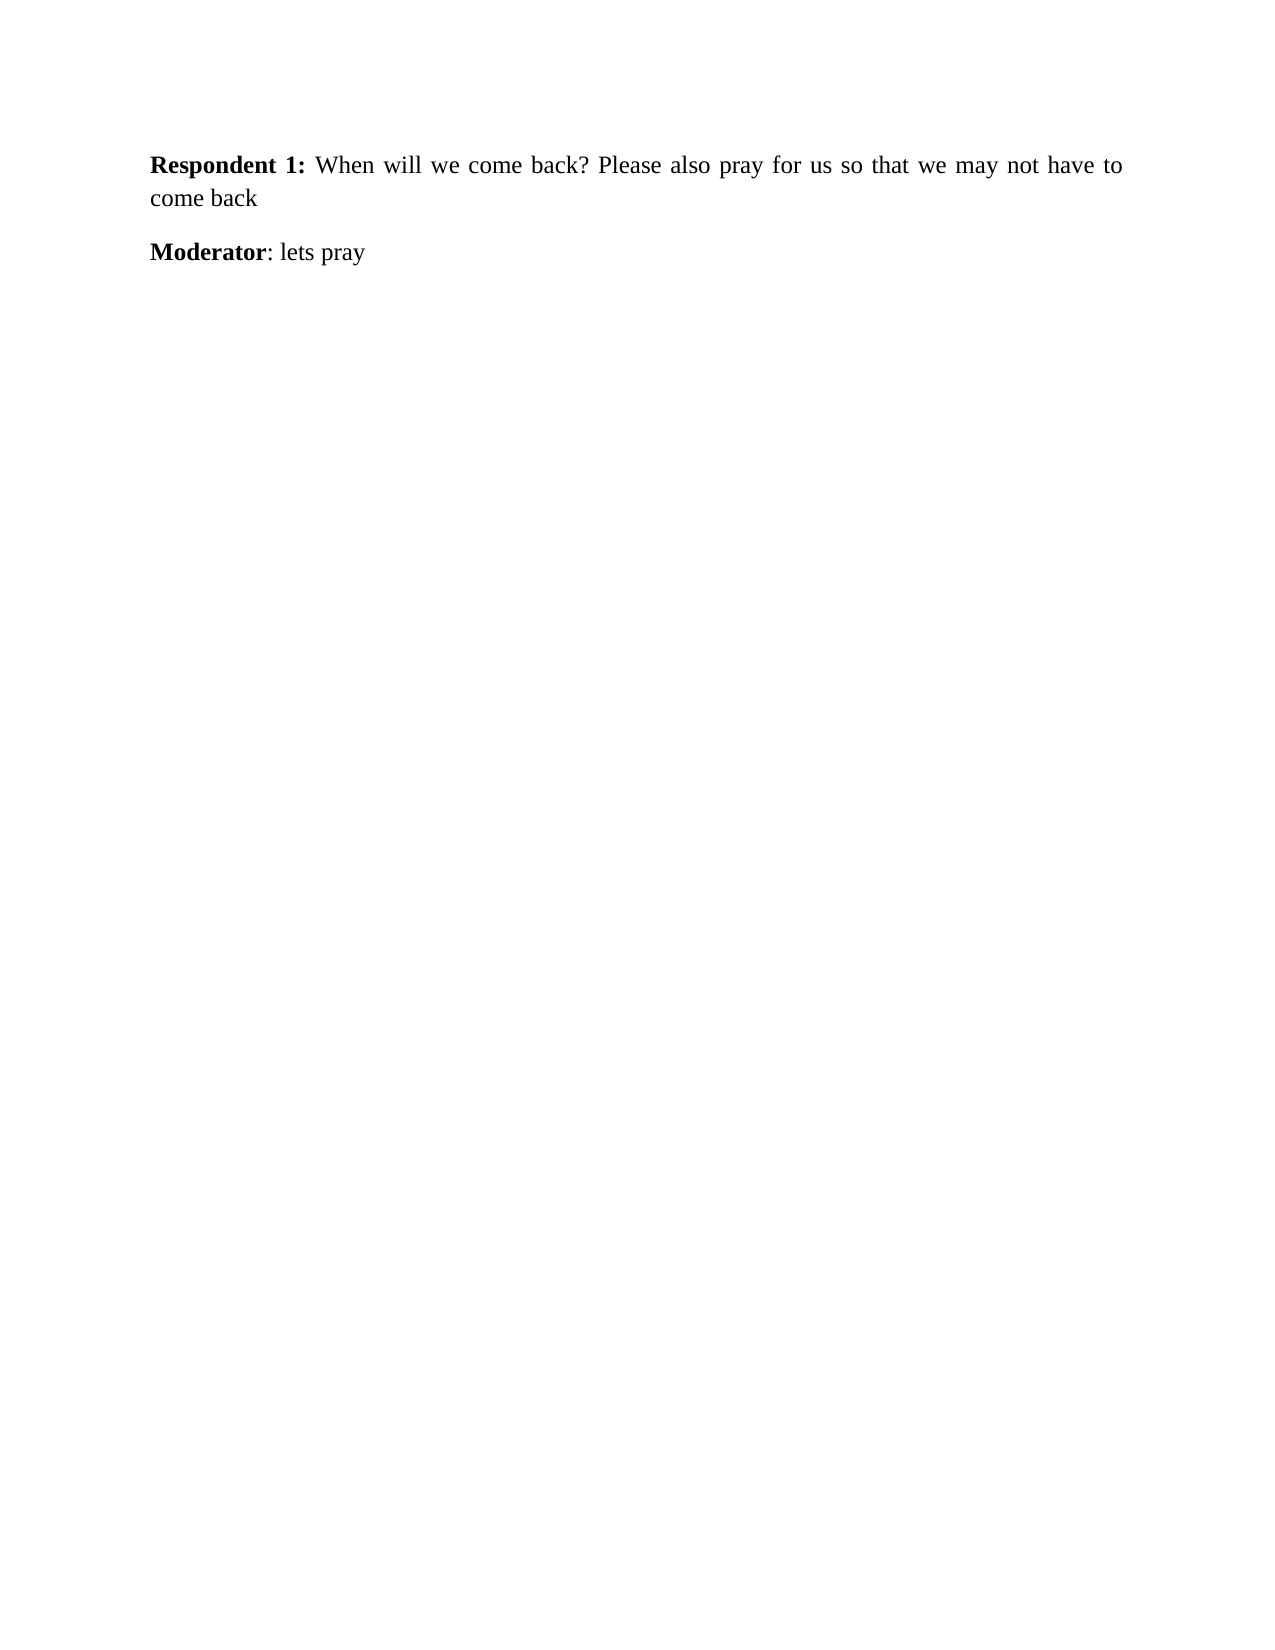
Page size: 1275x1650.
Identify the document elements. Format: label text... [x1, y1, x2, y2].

text Respondent 1: When will we come back? Please also pray for us so that we may not have to come back [150, 150, 1125, 212]
text Moderator: lets pray [150, 237, 1125, 266]
